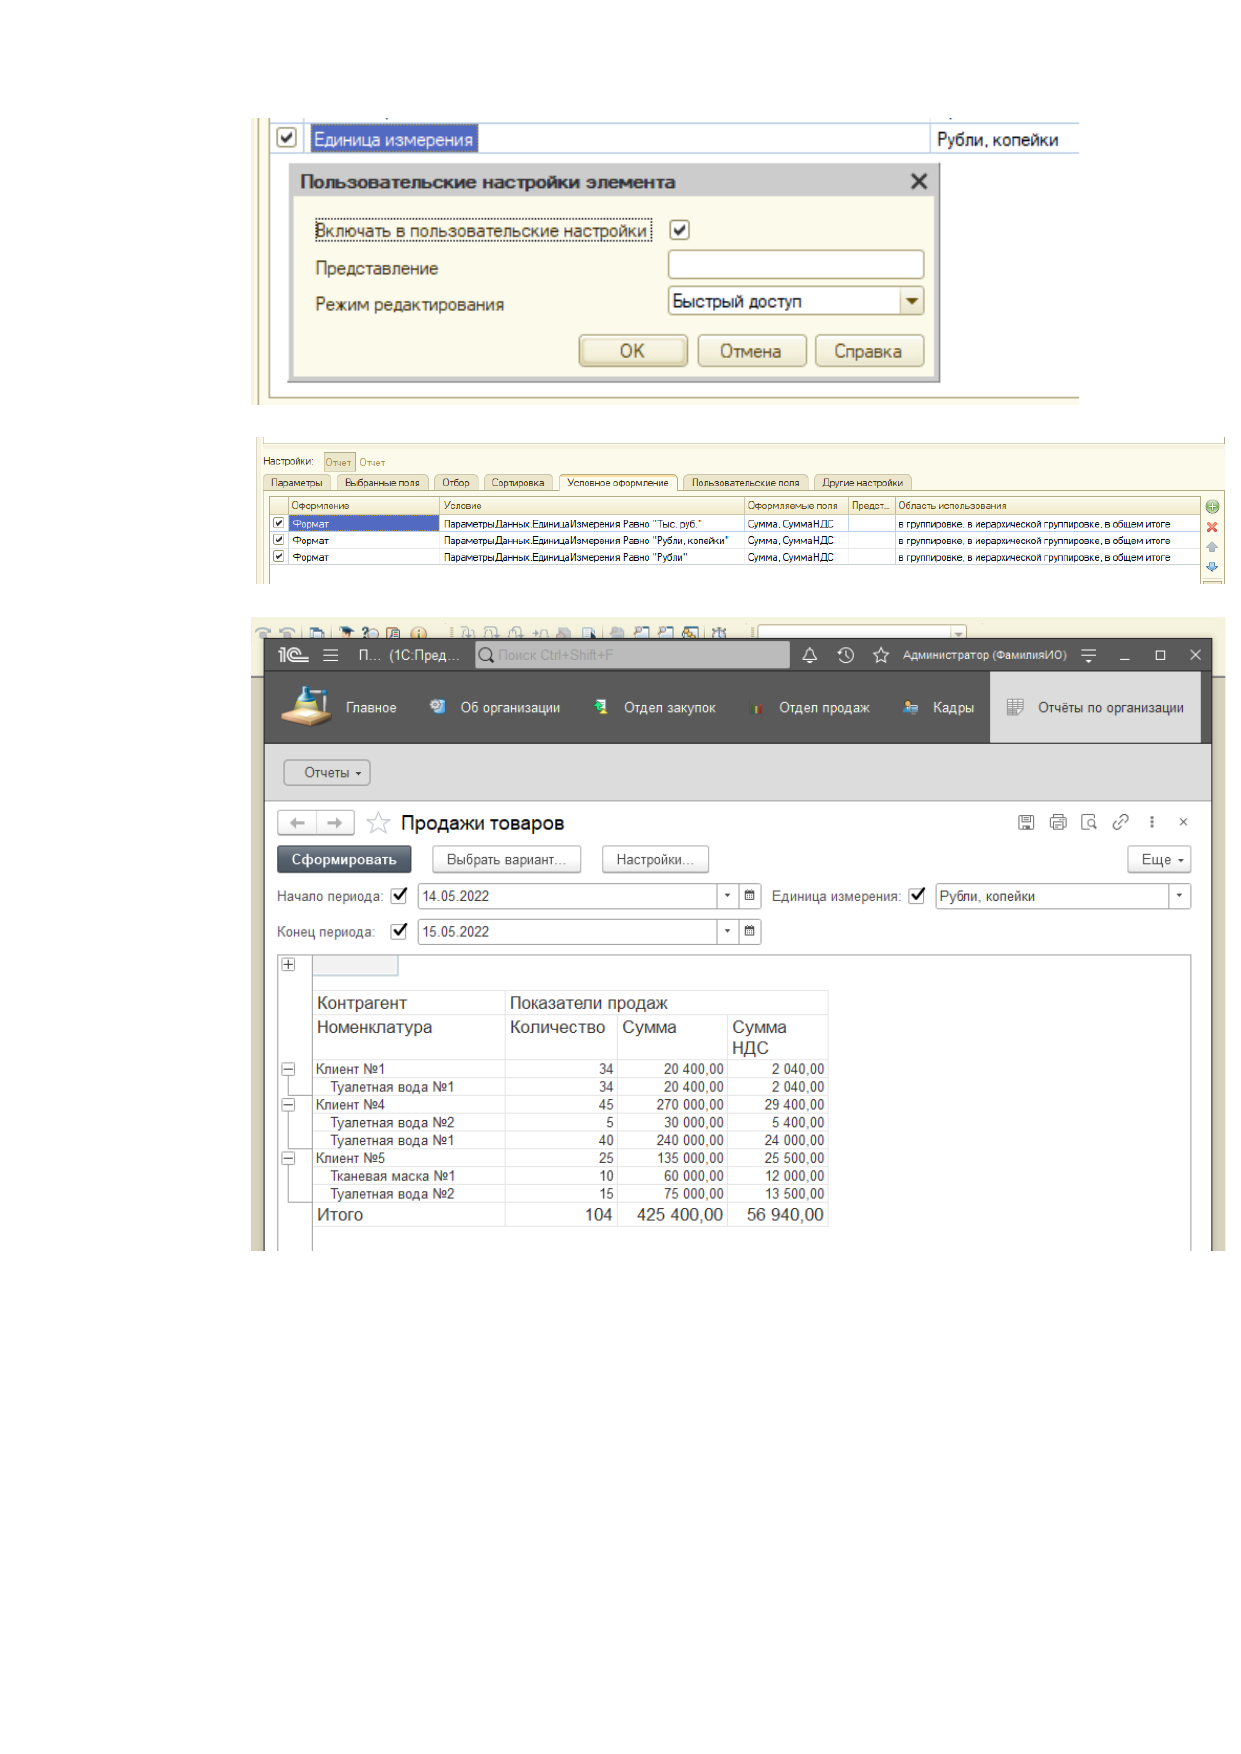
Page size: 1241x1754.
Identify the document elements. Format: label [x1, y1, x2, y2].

picture [251, 118, 1080, 405]
picture [251, 617, 1226, 1251]
picture [251, 437, 1226, 584]
